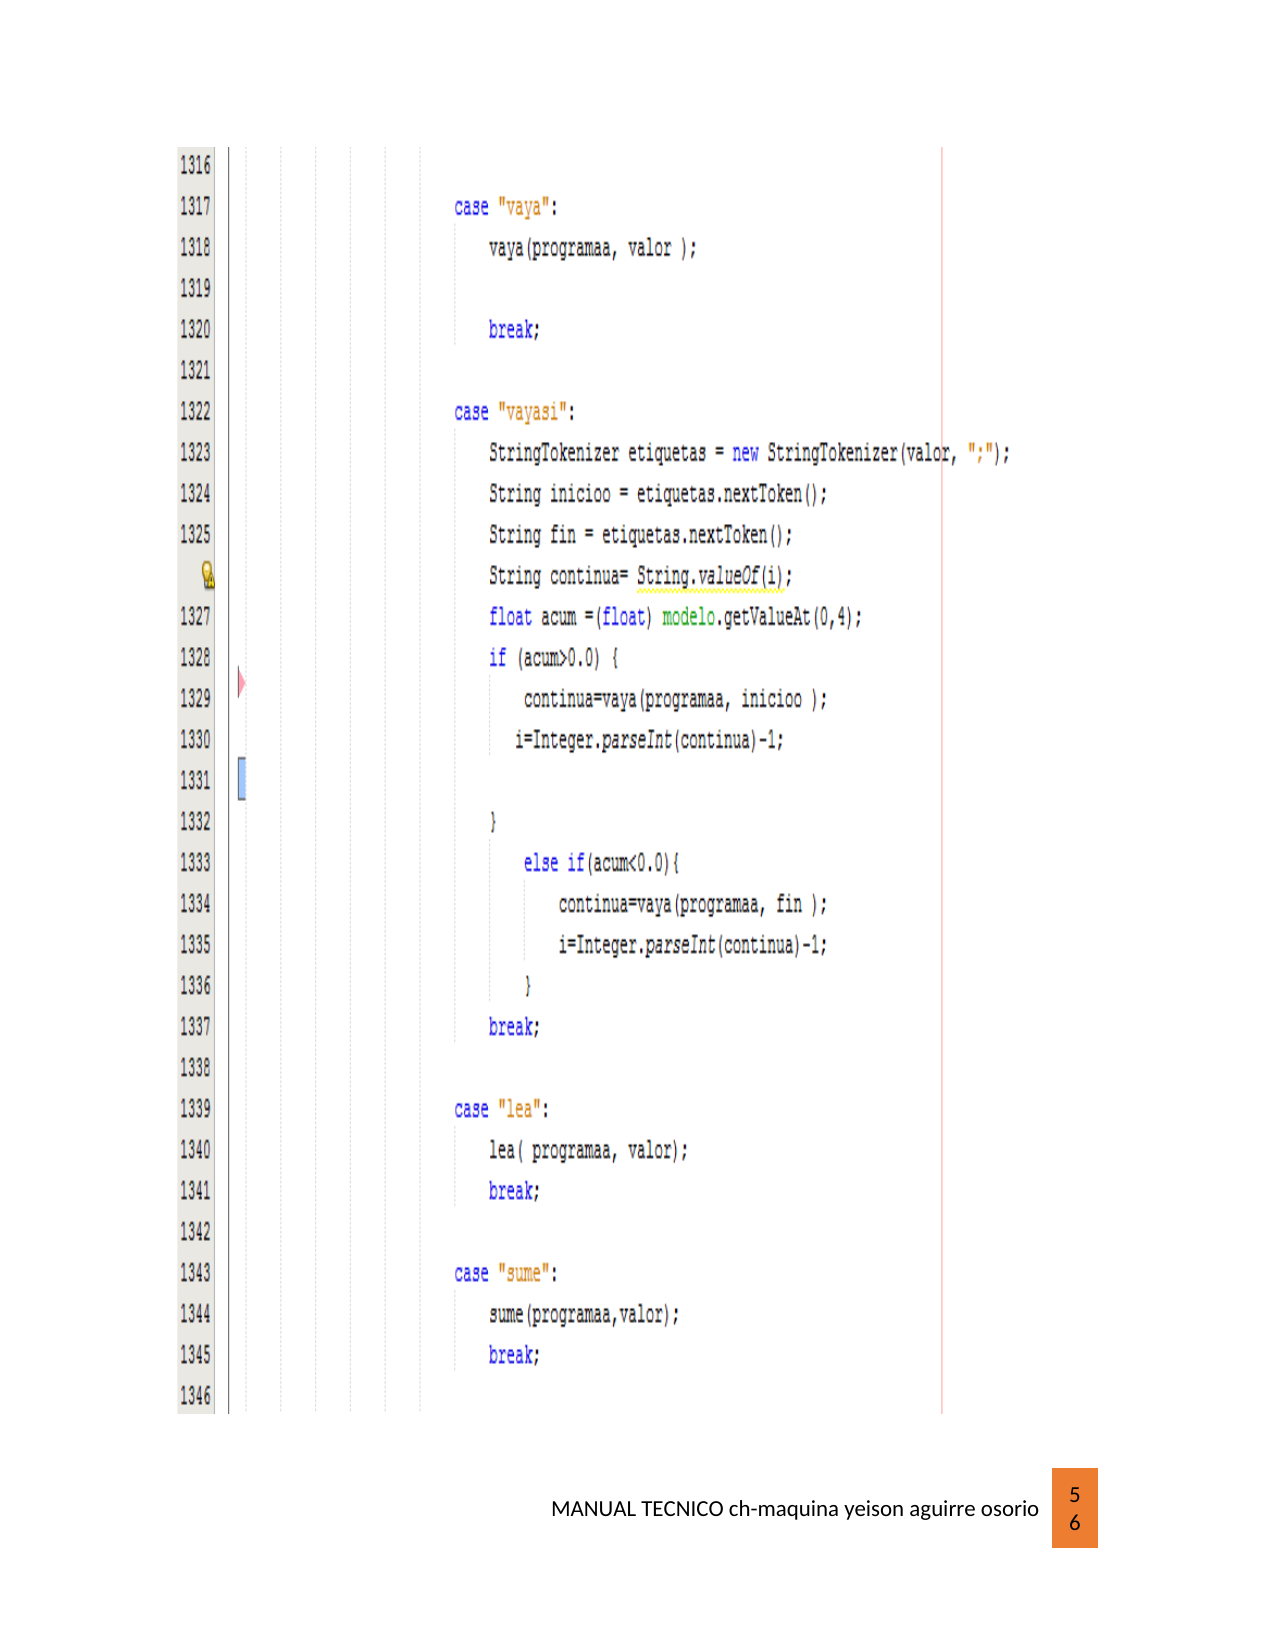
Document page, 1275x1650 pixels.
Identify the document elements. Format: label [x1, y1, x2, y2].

picture [177, 147, 1098, 1414]
